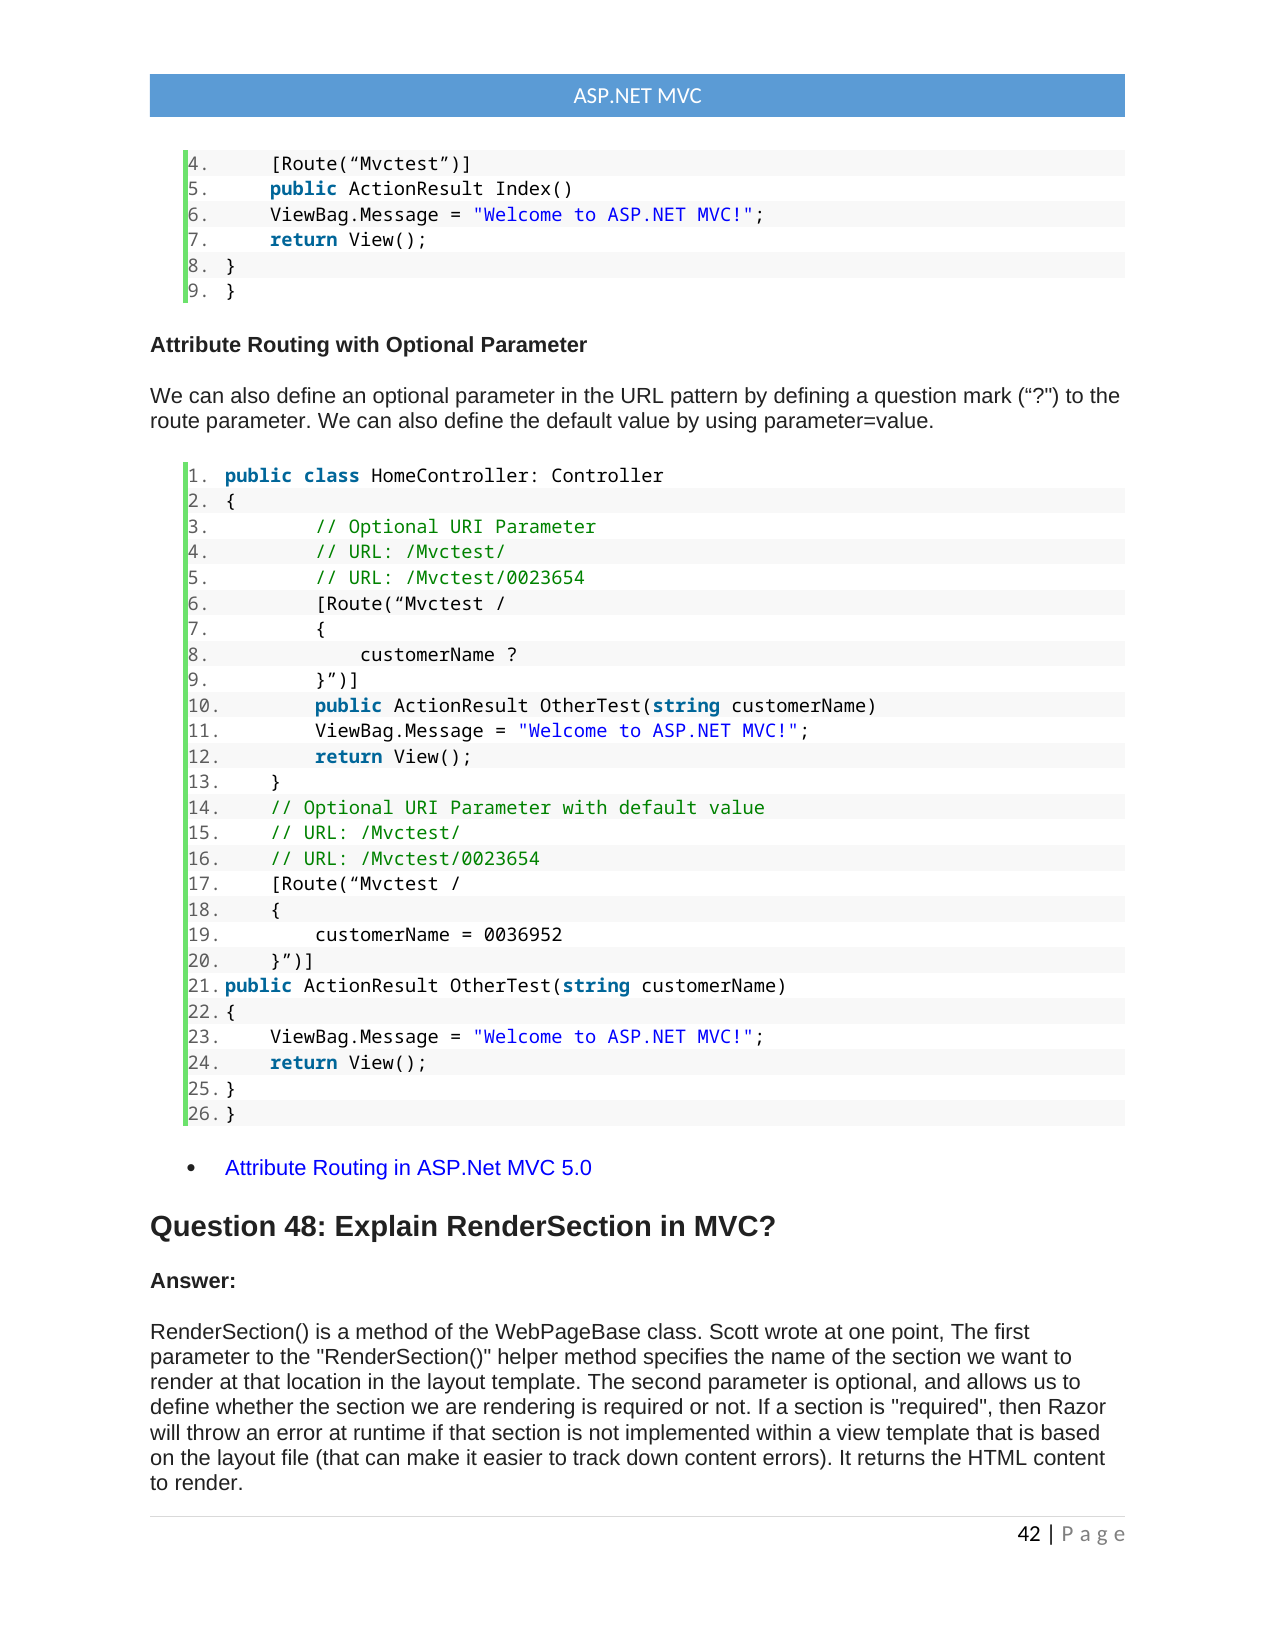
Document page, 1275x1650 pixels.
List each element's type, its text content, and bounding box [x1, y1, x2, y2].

list return View(); [188, 1049, 1125, 1075]
list ViewBag.Message = "Welcome to ASP.NET MVC!"; [188, 201, 1125, 227]
list { [188, 998, 1125, 1024]
list } [188, 278, 1125, 303]
list // URL: /Mvctest/0023654 [188, 564, 1125, 590]
list } [188, 1075, 1125, 1100]
list return View(); [188, 227, 1125, 252]
list } [188, 768, 1125, 794]
list { [188, 488, 1125, 513]
list customerName ? [188, 641, 1125, 666]
list // URL: /Mvctest/ [188, 819, 1125, 845]
list ViewBag.Message = "Welcome to ASP.NET MVC!"; [188, 717, 1125, 743]
list ViewBag.Message = "Welcome to ASP.NET MVC!"; [188, 1024, 1125, 1049]
list // Optional URI Parameter with default value [188, 794, 1125, 819]
list return View(); [188, 743, 1125, 768]
list // URL: /Mvctest/0023654 [188, 845, 1125, 871]
list [Route(“Mvctest”)] [188, 150, 1125, 176]
list Attribute Routing in ASP.Net MVC 5.0 [187, 1155, 1125, 1180]
text Attribute Routing with Optional Parameter We can also define an optional parameter in the URL pattern by defining a question mark (“?") to the route parameter. We can also define the default value by using parameter=value. [150, 332, 1125, 433]
list public ActionResult Index() [188, 176, 1125, 201]
list [Route(“Mvctest / [188, 590, 1125, 615]
list customerName = 0036952 [188, 922, 1125, 947]
list public class HomeController: Controller [188, 462, 1125, 488]
list { [188, 896, 1125, 922]
text Question 48: Explain RenderSection in MVC? Answer: RenderSection() is a method of the WebPageBase class. Scott wrote at one point, The first parameter to the "RenderSection()" helper method specifies the name of the section we want to render at that location in the layout template. The second parameter is optional, and allows us to define whether the section we are rendering is required or not. If a section is "required", then Razor will throw an error at runtime if that section is not implemented within a view template that is based on the layout file (that can make it easier to track down content errors). It returns the HTML content to render. [150, 1209, 1125, 1495]
list public ActionResult OtherTest(string customerName) [188, 973, 1125, 998]
list public ActionResult OtherTest(string customerName) [188, 692, 1125, 717]
list { [188, 615, 1125, 641]
list } [188, 252, 1125, 278]
list [Route(“Mvctest / [188, 871, 1125, 896]
list // URL: /Mvctest/ [188, 539, 1125, 564]
list } [188, 1100, 1125, 1126]
list }”)] [188, 666, 1125, 692]
list // Optional URI Parameter [188, 513, 1125, 539]
list }”)] [188, 947, 1125, 973]
